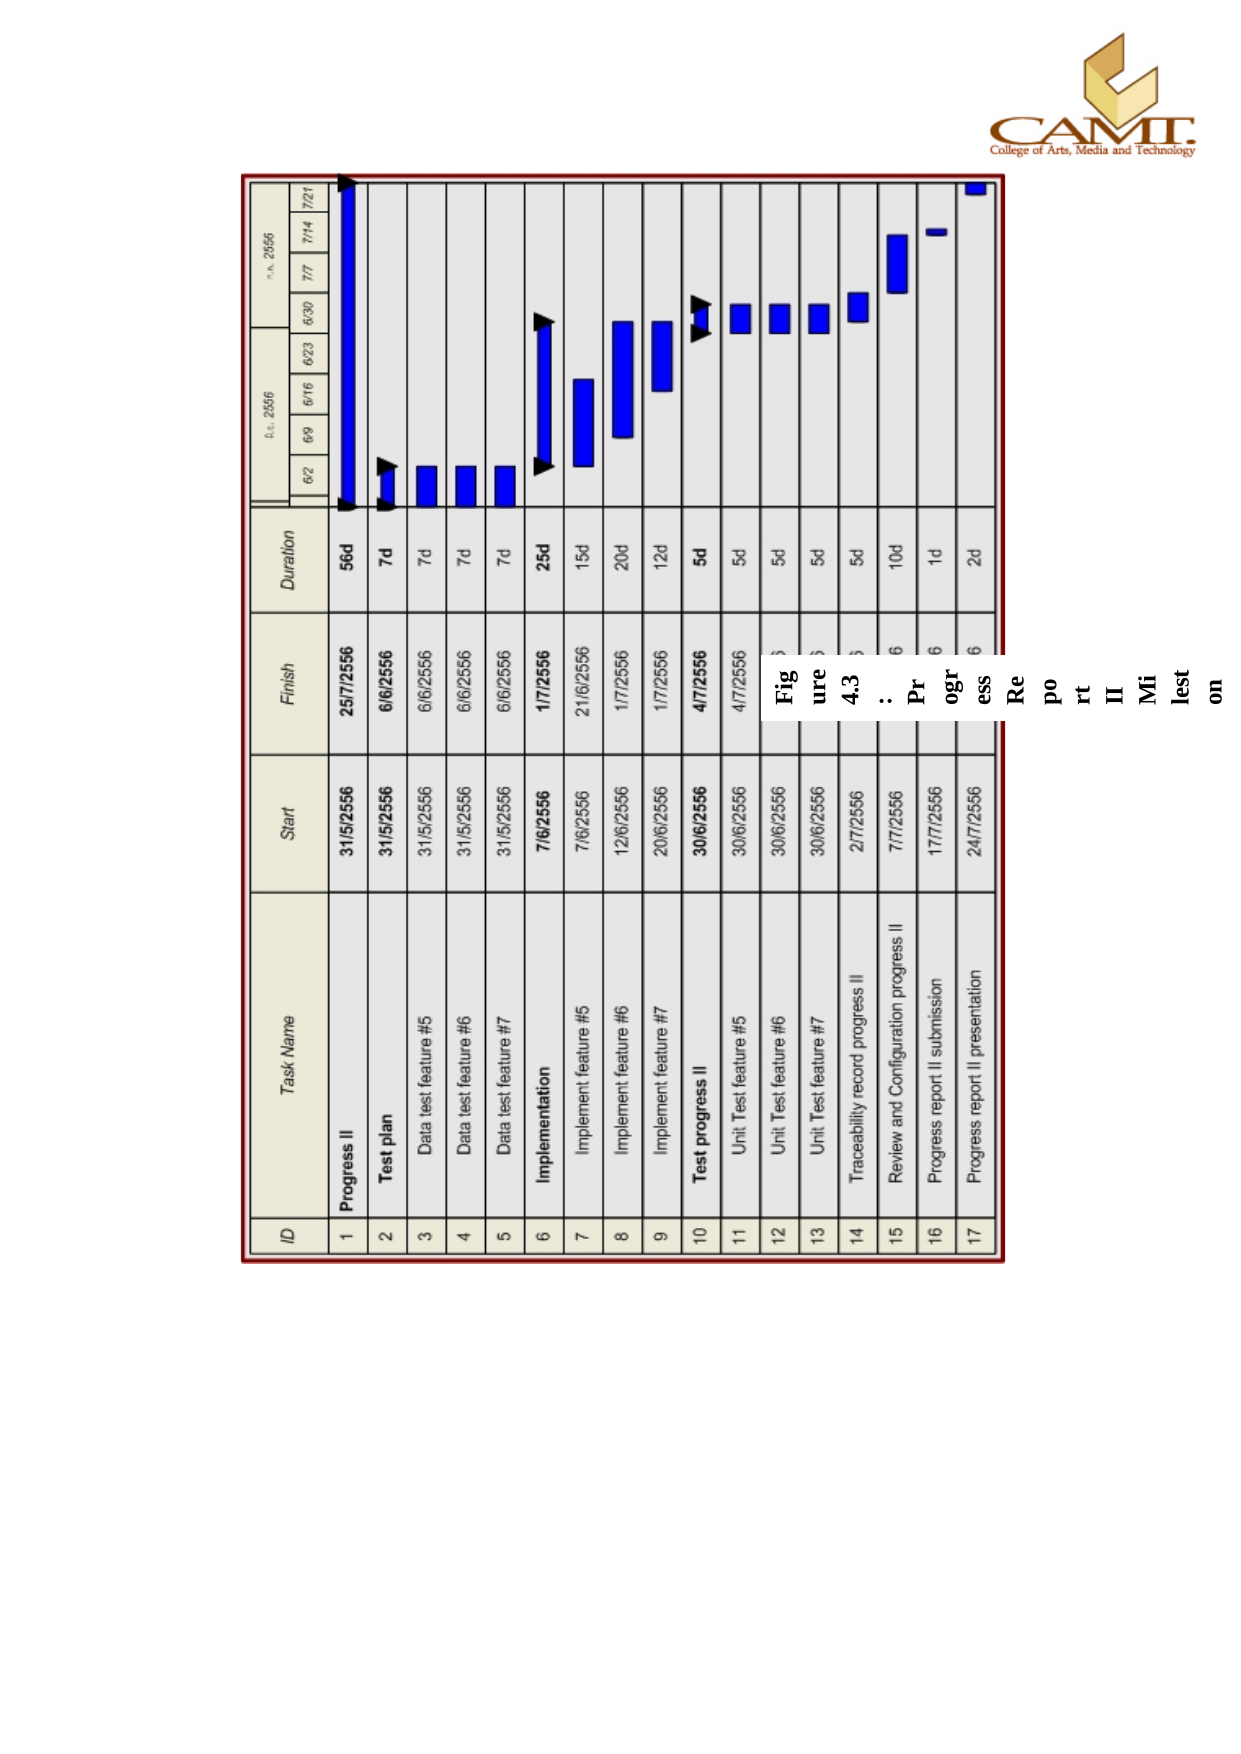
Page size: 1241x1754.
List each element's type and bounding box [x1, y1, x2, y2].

picture [240, 173, 1006, 1264]
picture [978, 23, 1202, 160]
